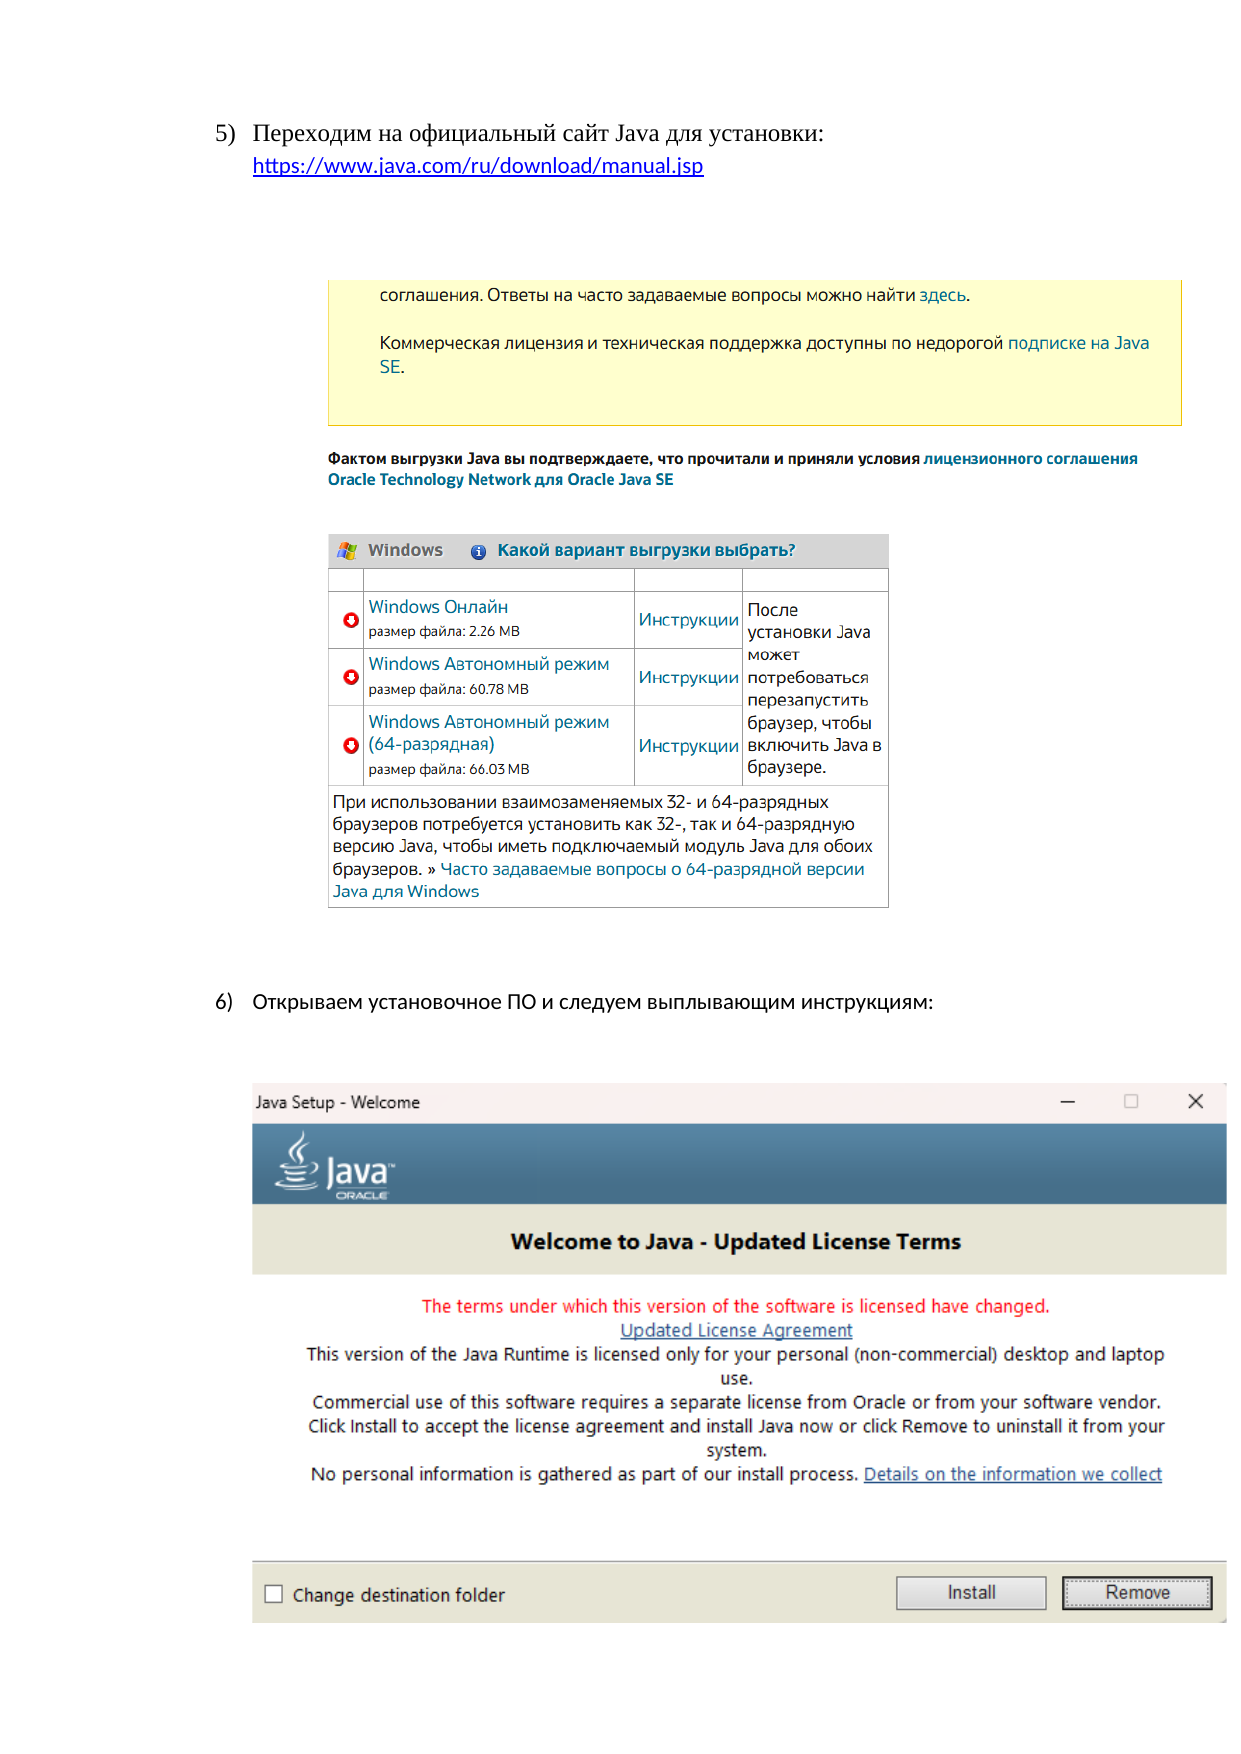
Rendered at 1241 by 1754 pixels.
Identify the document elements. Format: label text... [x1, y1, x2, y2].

picture [252, 280, 1227, 919]
picture [252, 1083, 1227, 1623]
list Переходим на официальный сайт Java для установки: [215, 118, 1152, 147]
list Открываем установочное ПО и следуем выплывающим инструкциям: [215, 987, 1152, 1015]
list https://www.java.com/ru/download/manual.jsp [252, 151, 1152, 179]
